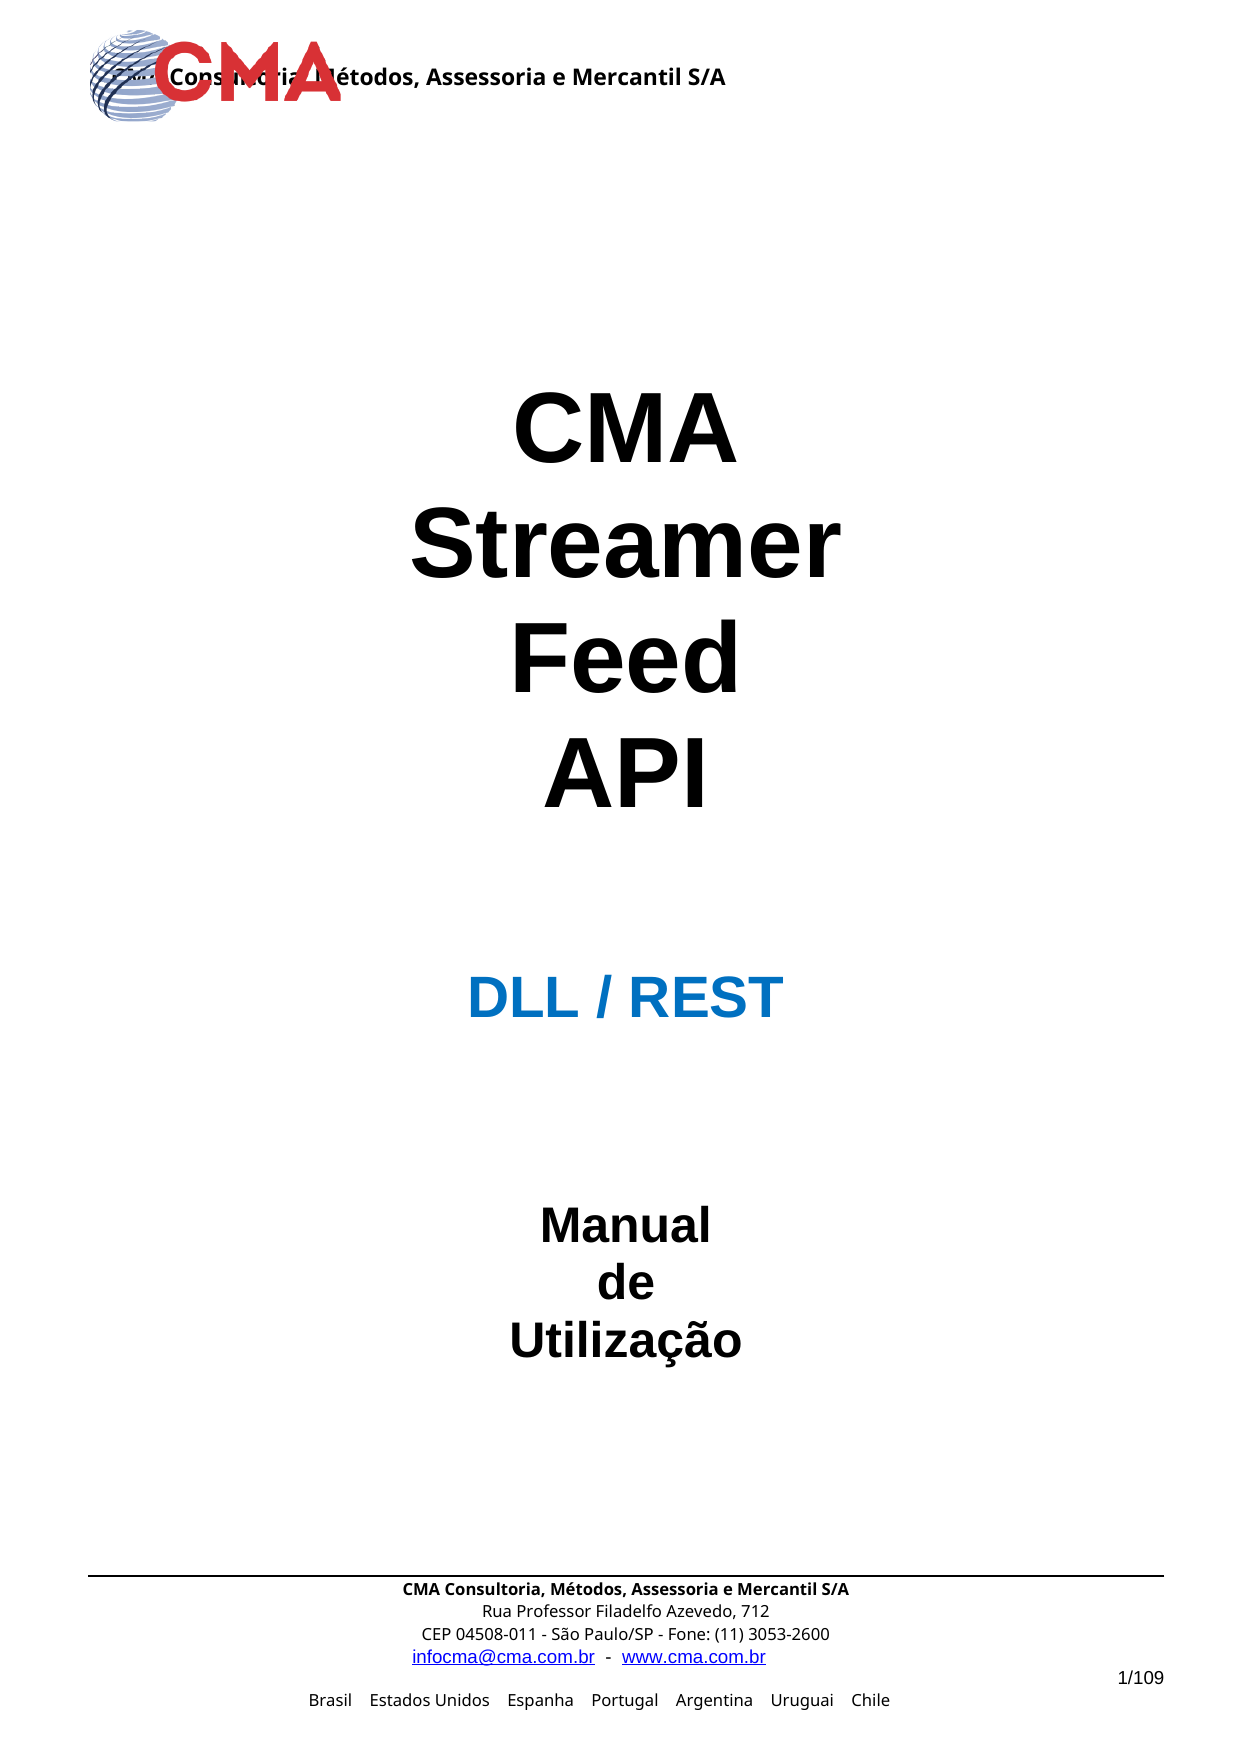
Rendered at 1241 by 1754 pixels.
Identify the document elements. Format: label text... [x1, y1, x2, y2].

picture [87, 29, 341, 120]
text DLL / REST [87, 963, 1164, 1030]
text Streamer [87, 483, 1164, 598]
text de [87, 1252, 1164, 1310]
text API [87, 713, 1164, 828]
text CMA [87, 368, 1164, 483]
text Utilização [87, 1310, 1164, 1367]
text Feed [87, 598, 1164, 713]
text Manual [87, 1195, 1164, 1252]
